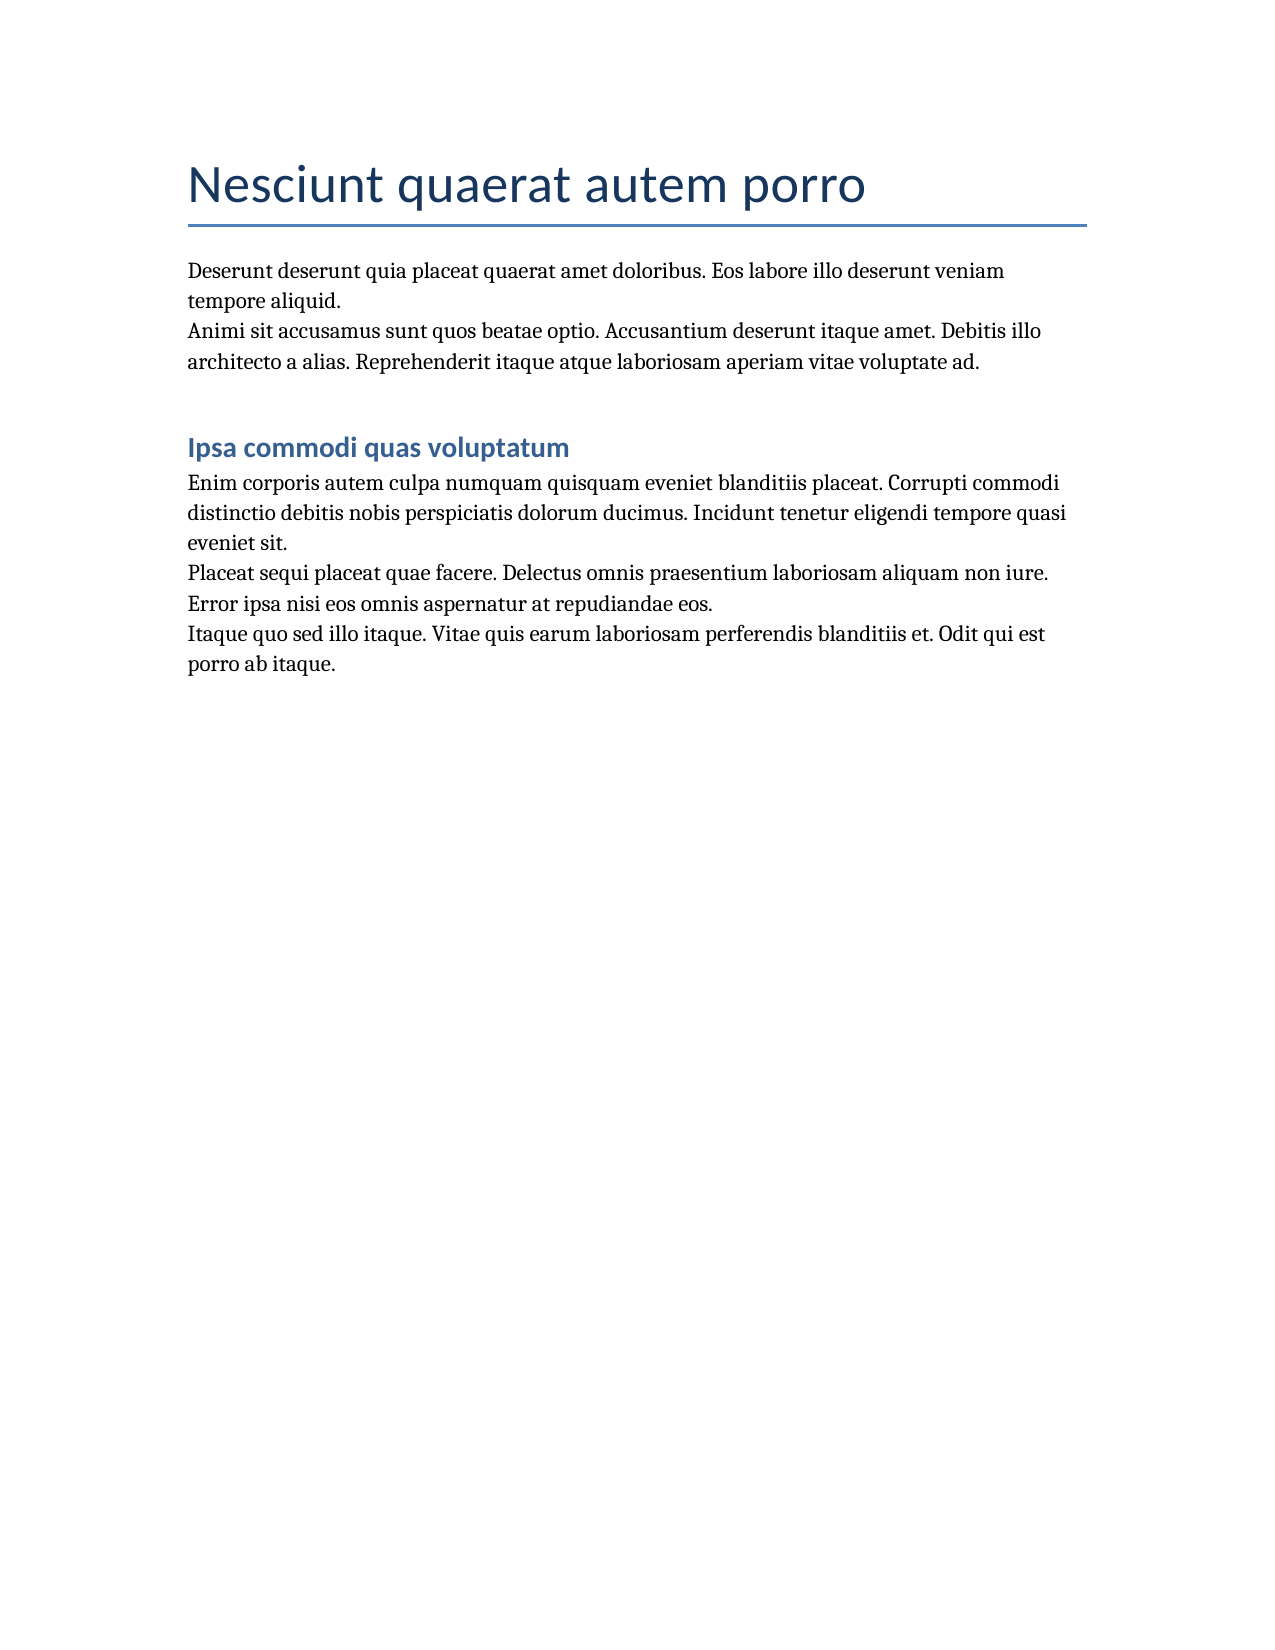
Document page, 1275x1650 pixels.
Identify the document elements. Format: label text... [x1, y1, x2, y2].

subtitle Ipsa commodi quas voluptatum [187, 429, 1087, 464]
title Nesciunt quaerat autem porro [187, 150, 1087, 227]
text Enim corporis autem culpa numquam quisquam eveniet blanditiis placeat. Corrupti commodi distinctio debitis nobis perspiciatis dolorum ducimus. Incidunt tenetur eligendi tempore quasi eveniet sit. Placeat sequi placeat quae facere. Delectus omnis praesentium laboriosam aliquam non iure. Error ipsa nisi eos omnis aspernatur at repudiandae eos. Itaque quo sed illo itaque. Vitae quis earum laboriosam perferendis blanditiis et. Odit qui est porro ab itaque. [187, 469, 1087, 677]
text Deserunt deserunt quia placeat quaerat amet doloribus. Eos labore illo deserunt veniam tempore aliquid. Animi sit accusamus sunt quos beatae optio. Accusantium deserunt itaque amet. Debitis illo architecto a alias. Reprehenderit itaque atque laboriosam aperiam vitae voluptate ad. [187, 258, 1087, 375]
